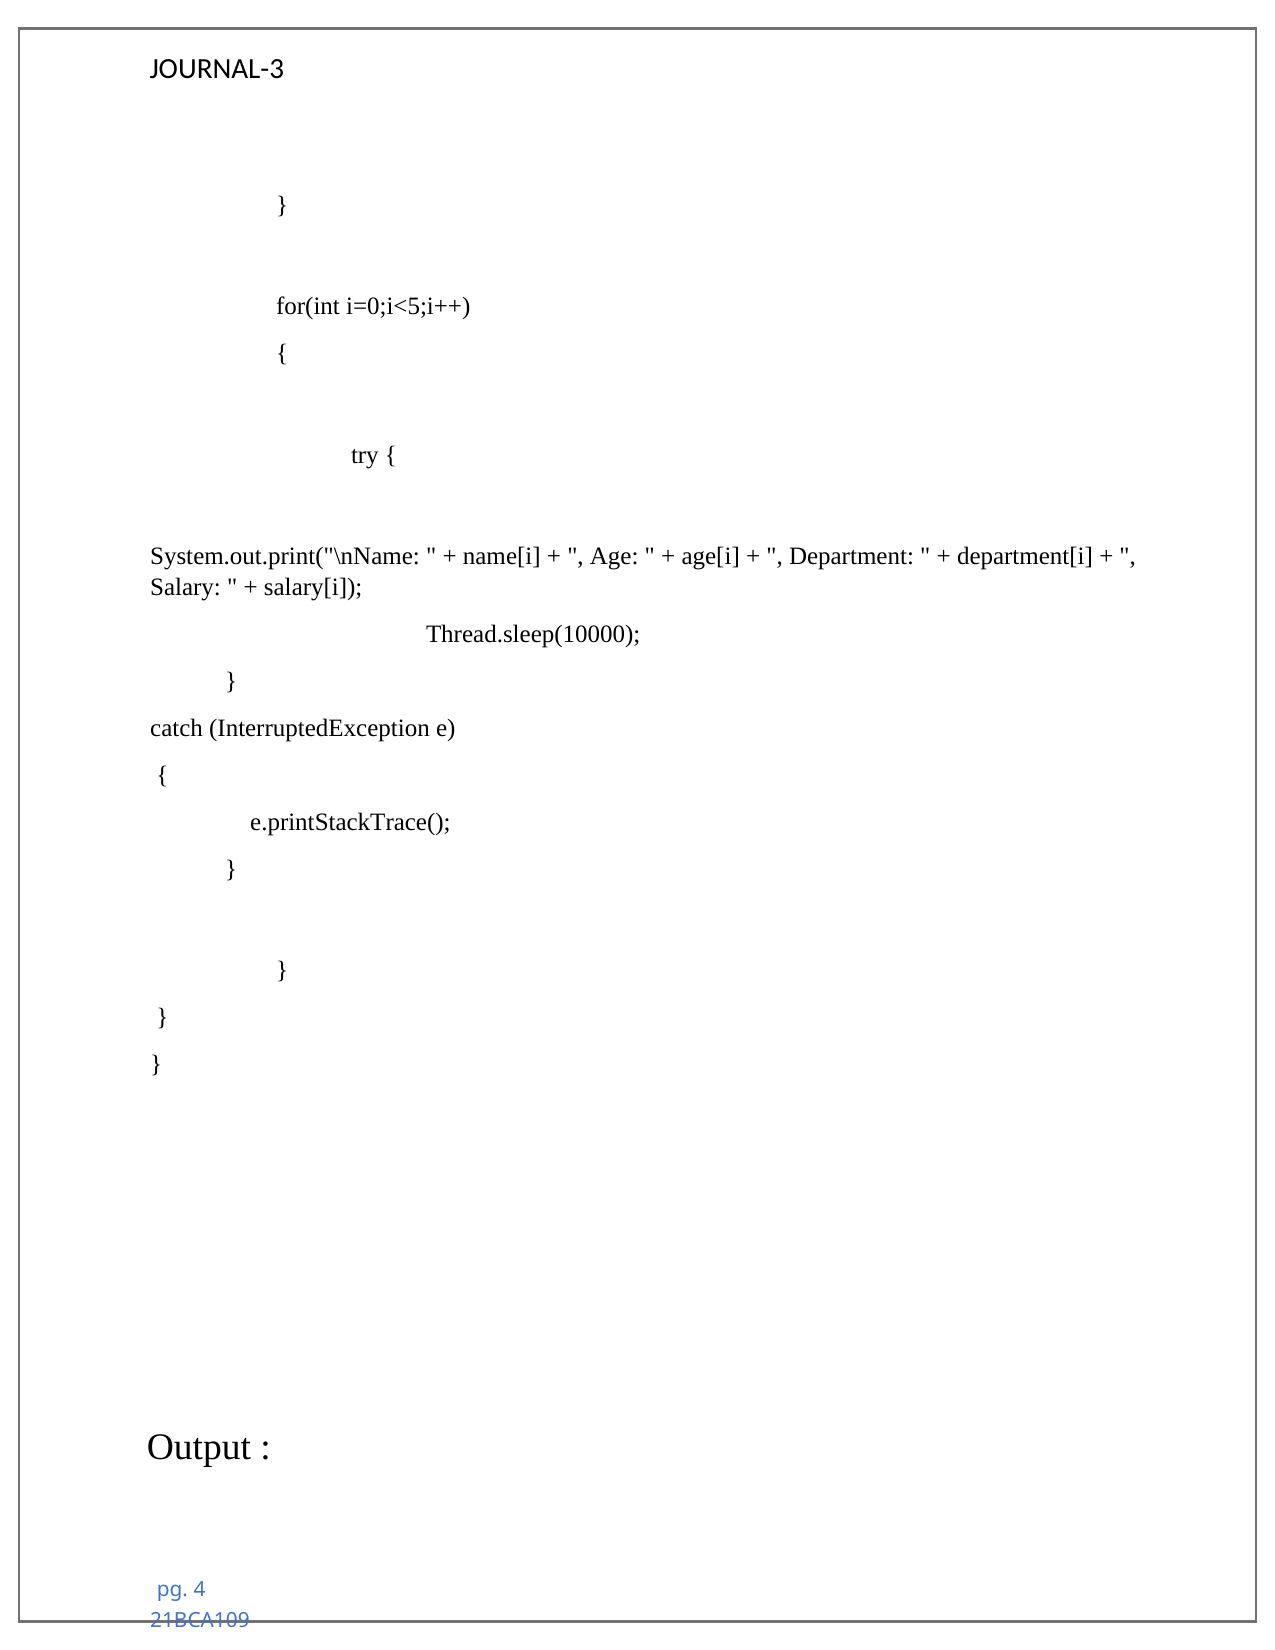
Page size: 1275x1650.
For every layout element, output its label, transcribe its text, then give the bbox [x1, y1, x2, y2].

text try { [150, 440, 1144, 468]
text } [150, 190, 1144, 219]
text for(int i=0;i<5;i++) [150, 291, 1144, 320]
text } [150, 1002, 1144, 1031]
text catch (InterruptedException e) [150, 713, 1144, 742]
text { [150, 760, 1144, 789]
text Output : [147, 1424, 1144, 1467]
text { [150, 338, 1144, 367]
text } [150, 854, 1144, 883]
text System.out.print("\nName: " + name[i] + ", Age: " + age[i] + ", Department: " + department[i] + ", Salary: " + salary[i]); [150, 541, 1144, 601]
text } [150, 666, 1144, 695]
text Thread.sleep(10000); [150, 619, 1144, 648]
text } [150, 1049, 1144, 1078]
text e.printStackTrace(); [150, 807, 1144, 836]
text } [150, 955, 1144, 984]
